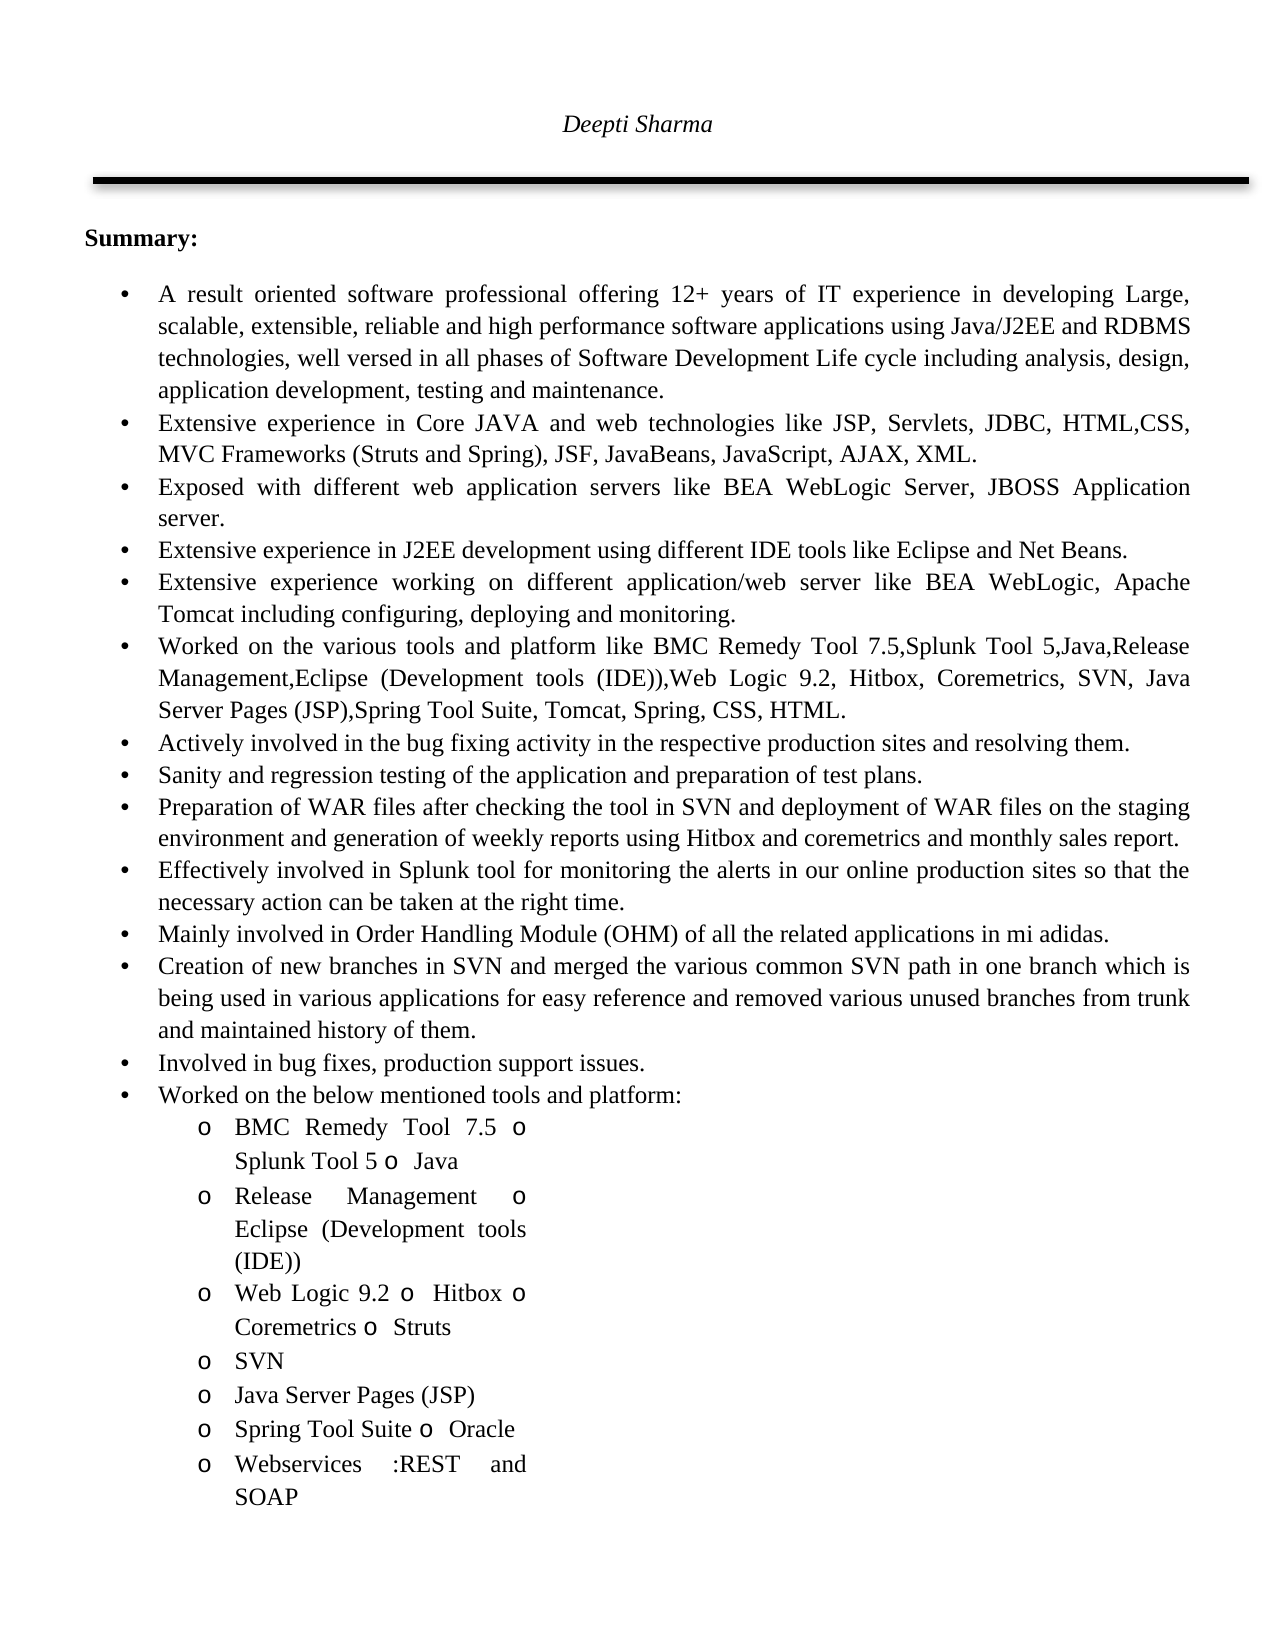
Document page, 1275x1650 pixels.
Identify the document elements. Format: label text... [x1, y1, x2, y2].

list Release Management o Eclipse (Development tools (IDE)) [197, 1181, 527, 1275]
picture [84, 171, 1262, 199]
list Spring Tool Suite o Oracle [197, 1414, 527, 1445]
list Sanity and regression testing of the application and preparation of test plans. [120, 760, 1192, 788]
list Extensive experience in J2EE development using different IDE tools like Eclipse and Net Beans. [120, 535, 1192, 564]
list SVN [197, 1346, 527, 1377]
list Extensive experience working on different application/web server like BEA WebLogic, Apache Tomcat including configuring, deploying and monitoring. [120, 567, 1192, 628]
list BMC Remedy Tool 7.5 o Splunk Tool 5 o Java [197, 1112, 527, 1177]
list Web Logic 9.2 o Hitbox o Coremetrics o Struts [197, 1278, 527, 1343]
list Java Server Pages (JSP) [197, 1380, 527, 1411]
list Actively involved in the bug fixing activity in the respective production sites and resolving them. [120, 728, 1192, 756]
text Deepti Sharma [394, 109, 881, 138]
list Involved in bug fixes, production support issues. [120, 1048, 1192, 1077]
list Creation of new branches in SVN and merged the various common SVN path in one branch which is being used in various applications for easy reference and removed various unused branches from trunk and maintained history of them. [120, 951, 1192, 1044]
list Mainly involved in Order Handling Module (OHM) of all the related applications in mi adidas. [120, 919, 1192, 948]
text Summary: [84, 223, 1192, 252]
list Exposed with different web application servers like BEA WebLogic Server, JBOSS Application server. [120, 471, 1192, 532]
list Worked on the below mentioned tools and platform: [120, 1080, 1192, 1109]
list Effectively involved in Splunk tool for monitoring the alerts in our online production sites so that the necessary action can be taken at the right time. [120, 855, 1192, 916]
list A result oriented software professional offering 12+ years of IT experience in developing Large, scalable, extensible, reliable and high performance software applications using Java/J2EE and RDBMS technologies, well versed in all phases of Software Development Life cycle including analysis, design, application development, testing and maintenance. [120, 279, 1192, 404]
list Extensive experience in Core JAVA and web technologies like JSP, Servlets, JDBC, HTML,CSS, MVC Frameworks (Struts and Spring), JSF, JavaBeans, JavaScript, AJAX, XML. [120, 408, 1192, 468]
list Worked on the various tools and platform like BMC Remedy Tool 7.5,Splunk Tool 5,Java,Release Management,Eclipse (Development tools (IDE)),Web Logic 9.2, Hitbox, Coremetrics, SVN, Java Server Pages (JSP),Spring Tool Suite, Tomcat, Spring, CSS, HTML. [120, 631, 1192, 724]
list Webservices :REST and SOAP [197, 1449, 527, 1511]
list Preparation of WAR files after checking the tool in SVN and deployment of WAR files on the staging environment and generation of weekly reports using Hitbox and coremetrics and monthly sales report. [120, 792, 1192, 852]
